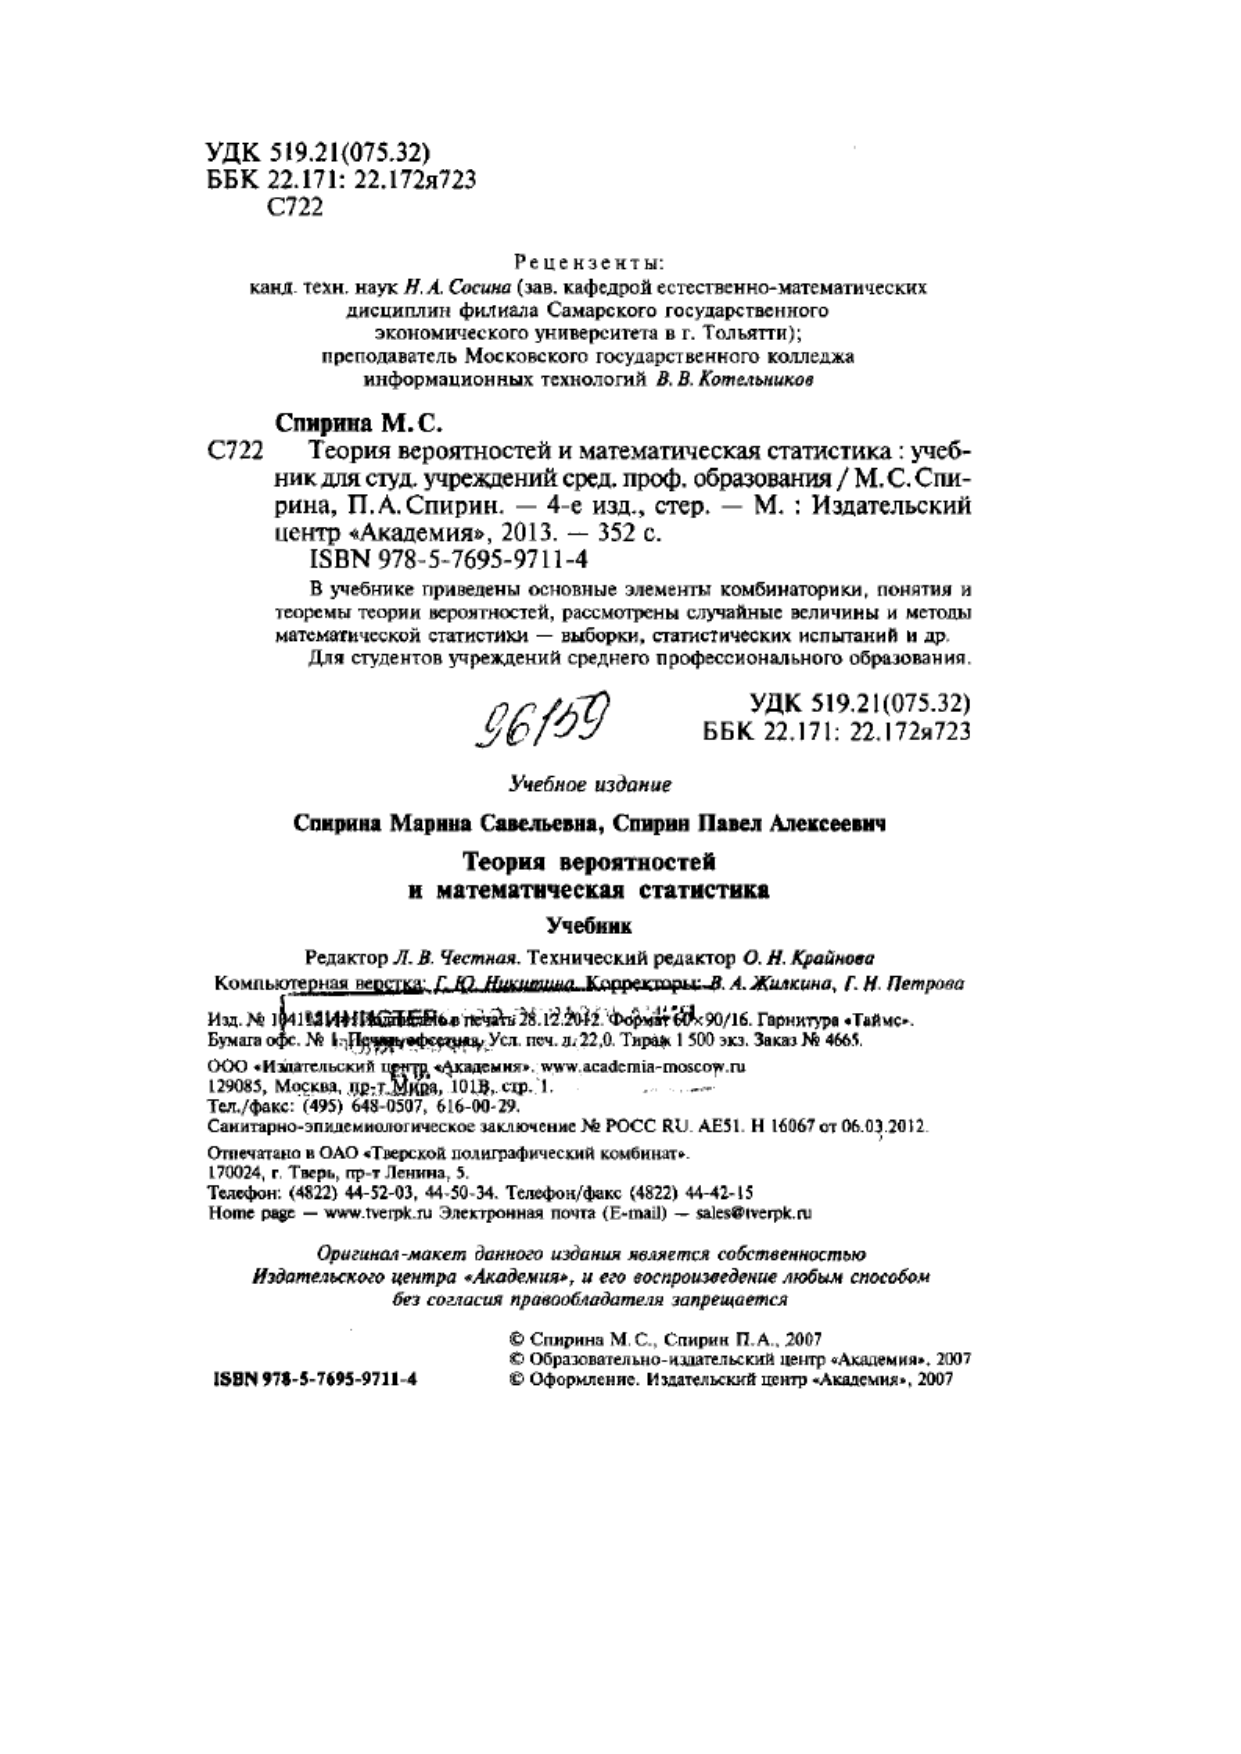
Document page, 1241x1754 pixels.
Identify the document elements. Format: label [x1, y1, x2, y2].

picture [177, 118, 1006, 1409]
